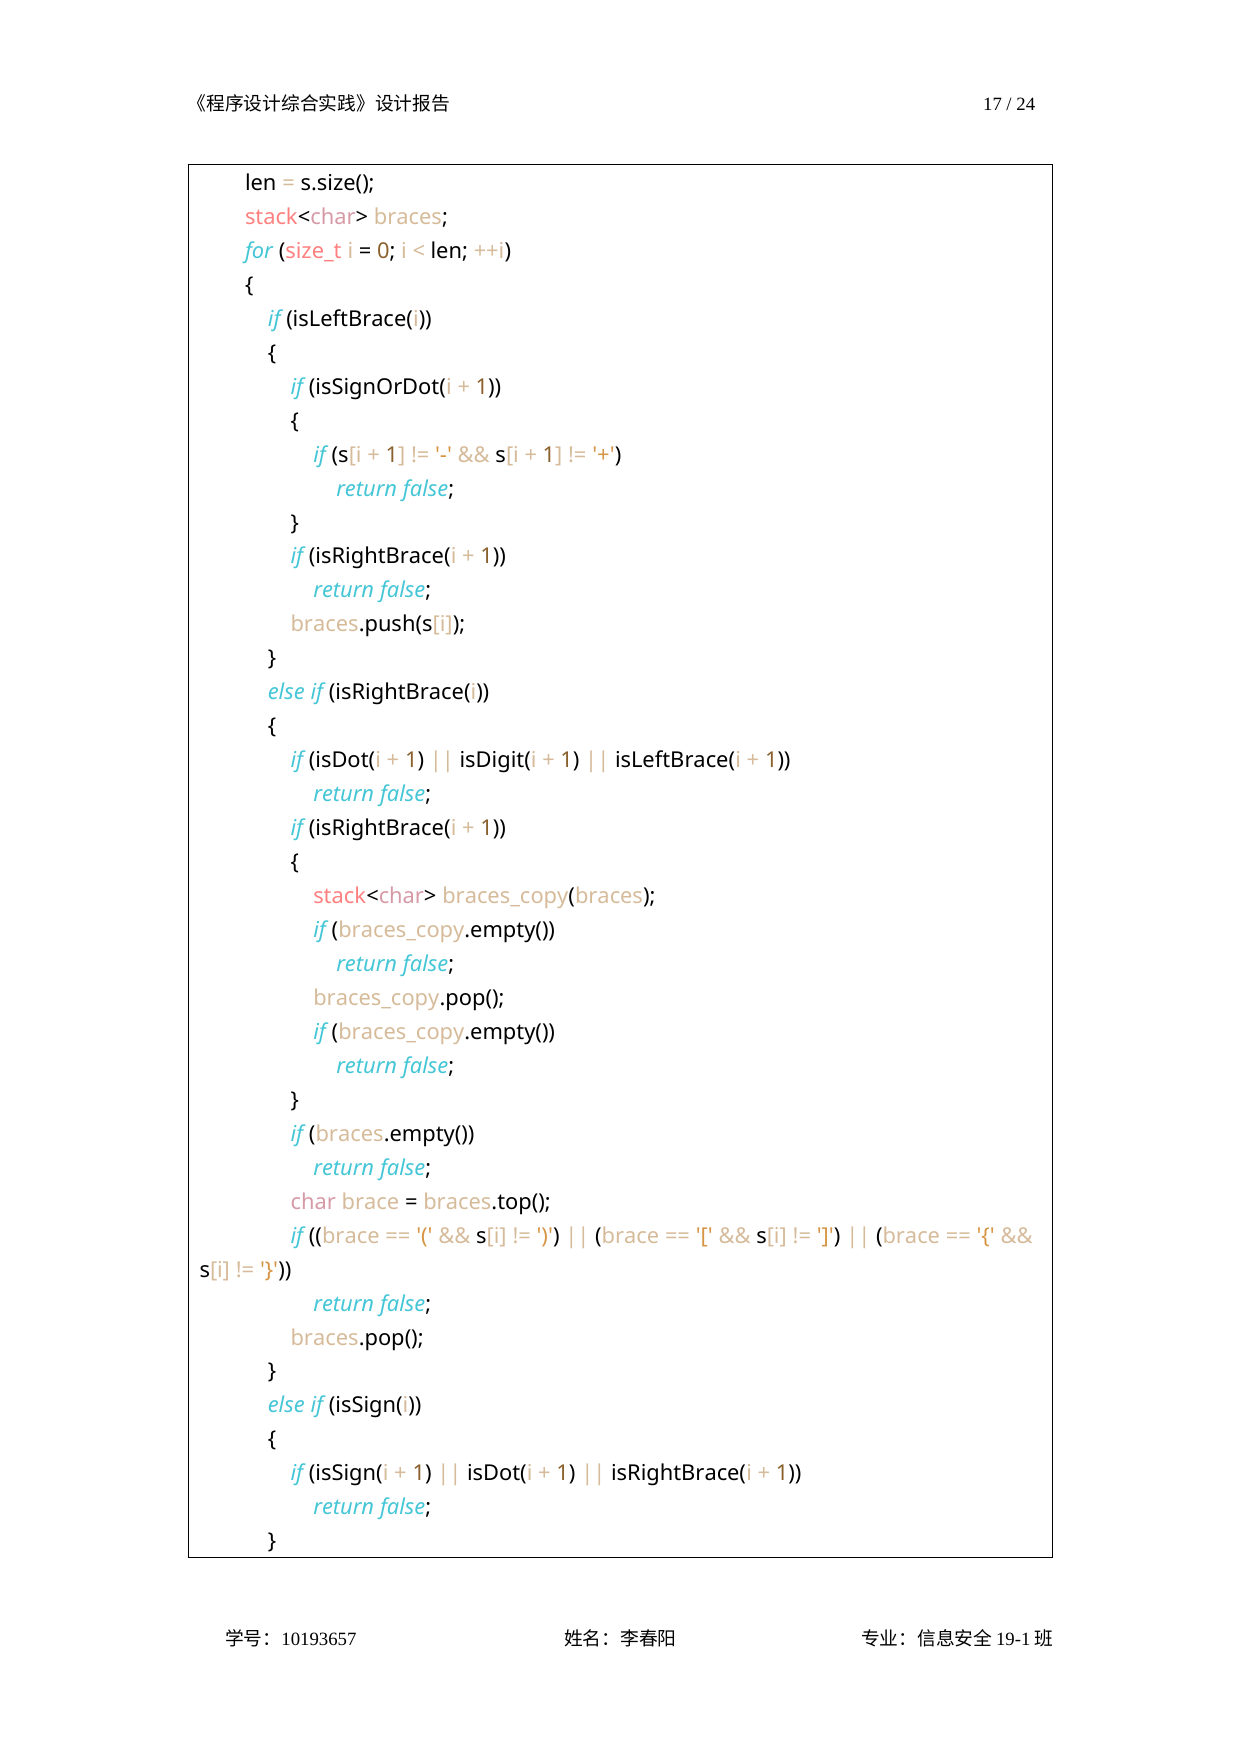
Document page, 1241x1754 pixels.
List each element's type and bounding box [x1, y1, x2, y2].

table_header [189, 165, 1052, 1557]
